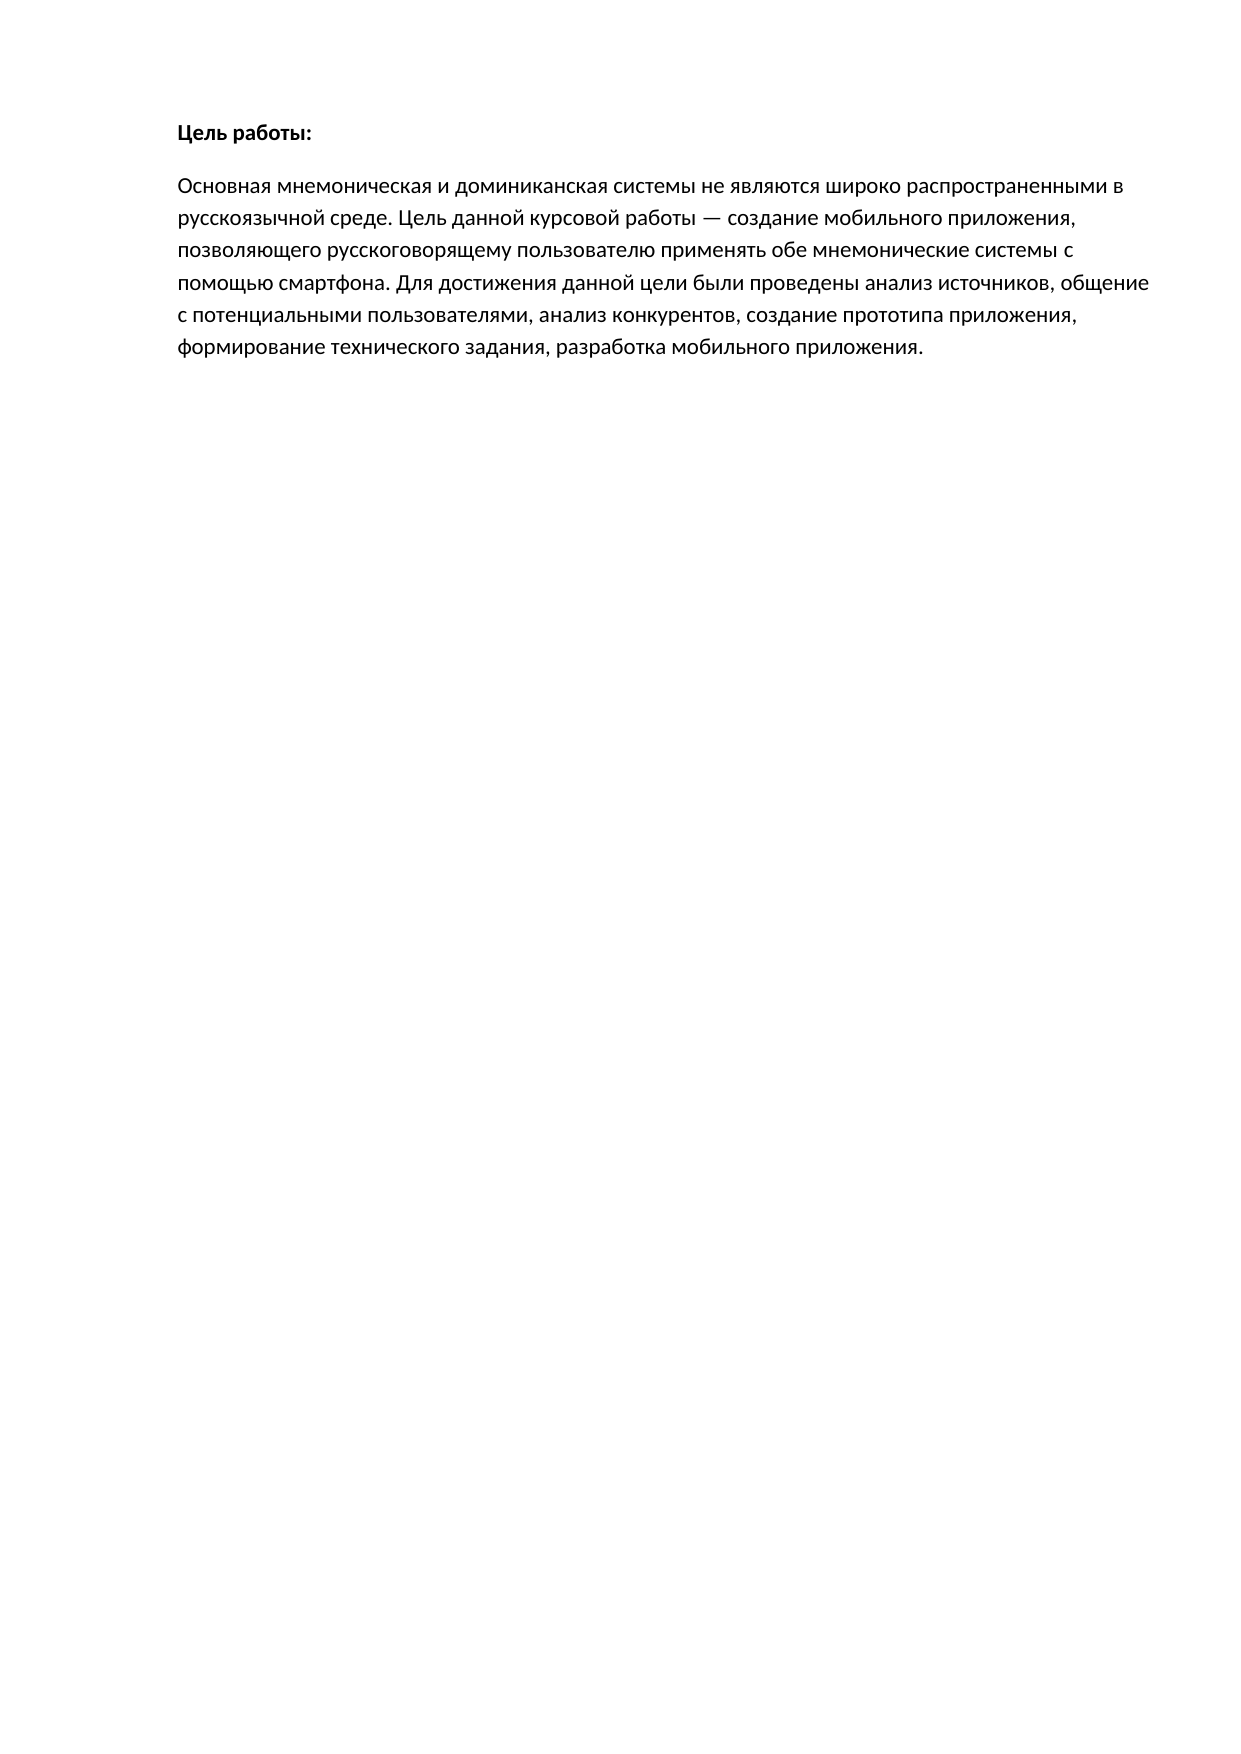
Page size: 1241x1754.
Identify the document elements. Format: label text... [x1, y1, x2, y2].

text Основная мнемоническая и доминиканская системы не являются широко распространенными в русскоязычной среде. Цель данной курсовой работы — создание мобильного приложения, позволяющего русскоговорящему пользователю применять обе мнемонические системы с помощью смартфона. Для достижения данной цели были проведены анализ источников, общение с потенциальными пользователями, анализ конкурентов, создание прототипа приложения, формирование технического задания, разработка мобильного приложения. [177, 171, 1152, 360]
text Цель работы: [177, 118, 1152, 146]
